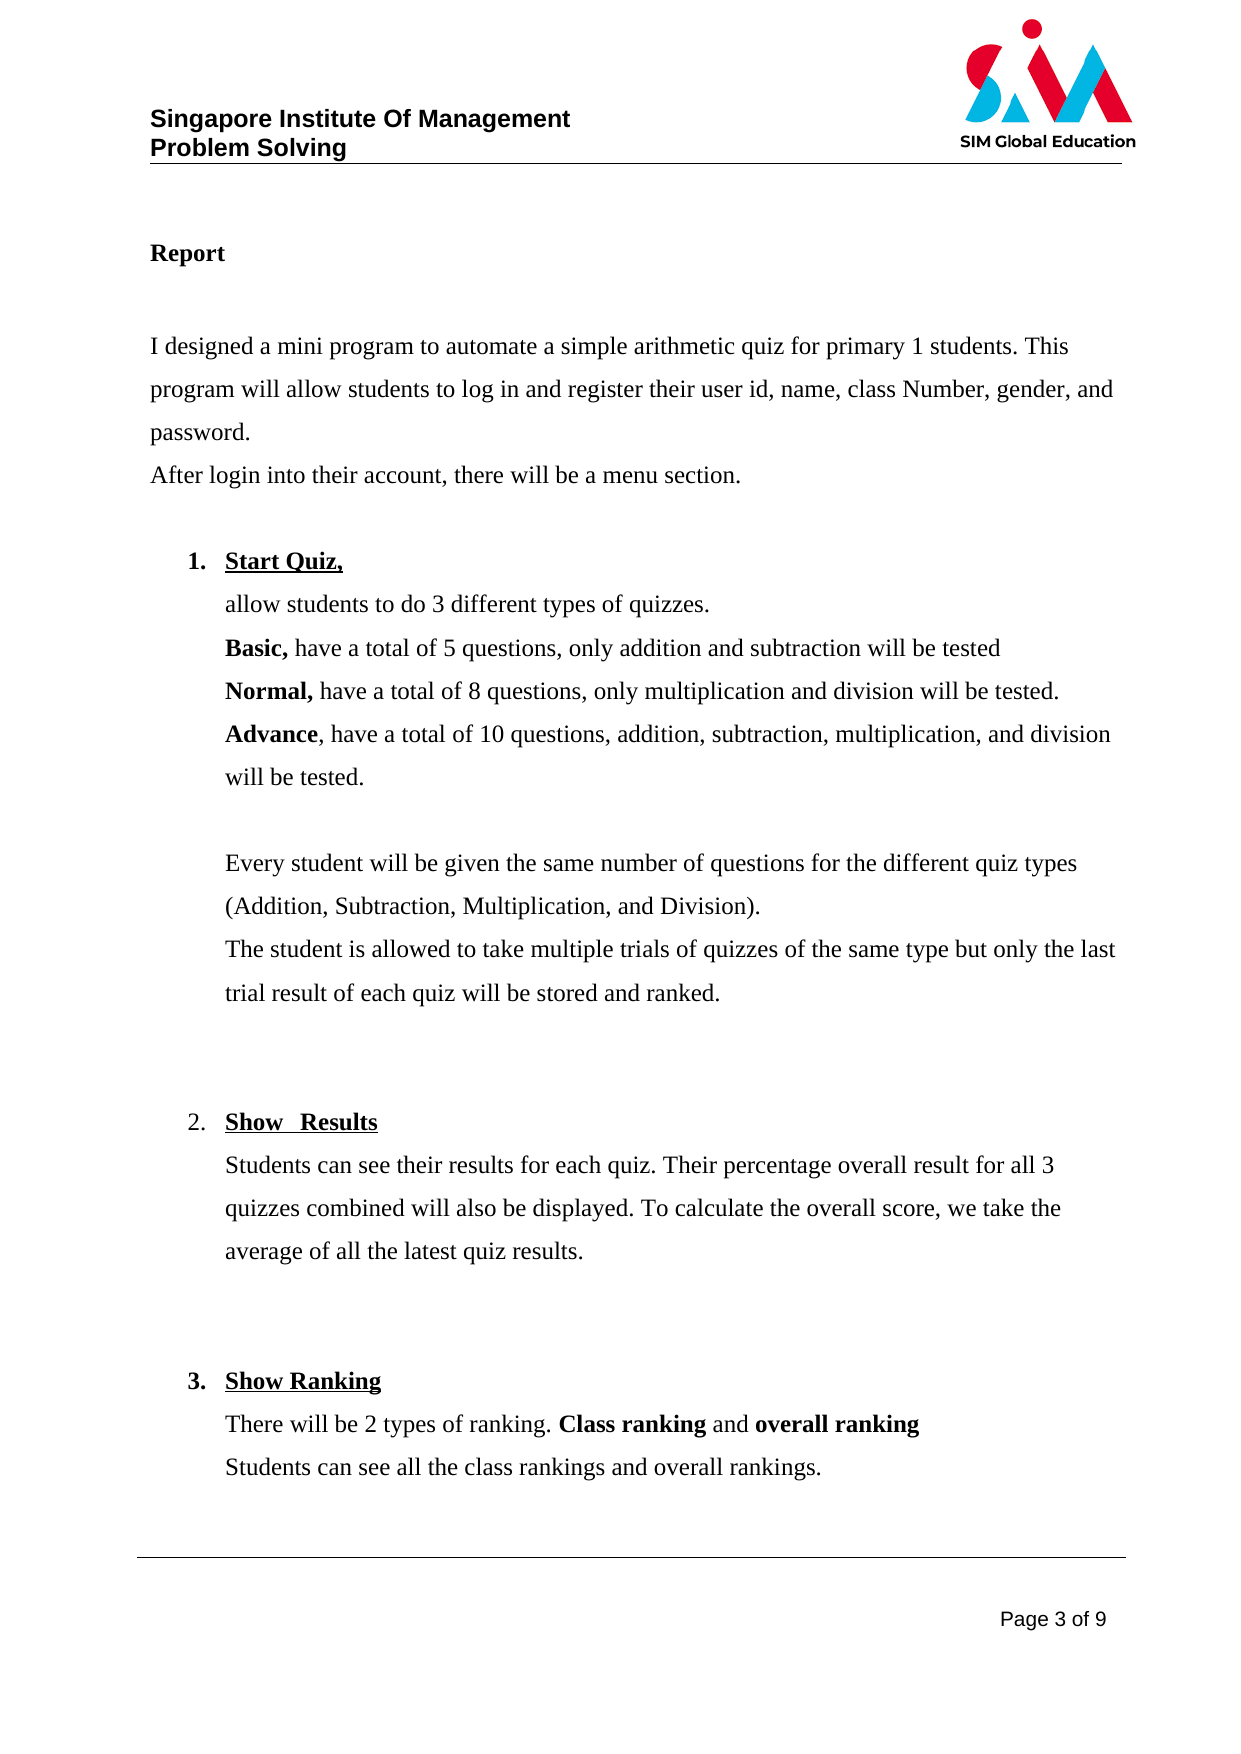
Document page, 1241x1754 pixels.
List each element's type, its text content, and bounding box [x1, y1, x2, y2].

text Basic, have a total of 5 questions, only addition and subtraction will be tested [225, 633, 1122, 661]
subtitle Report [150, 238, 1122, 267]
list Start Quiz, [187, 546, 1122, 575]
list Show Ranking [187, 1366, 1122, 1394]
text After login into their account, there will be a menu section. [150, 460, 1122, 489]
text I designed a mini program to automate a simple arithmetic quiz for primary 1 students. This program will allow students to log in and register their user id, name, class Number, gender, and password. [150, 331, 1122, 446]
text Students can see all the class rankings and overall rankings. [225, 1452, 1122, 1481]
text Every student will be given the same number of questions for the different quiz types (Addition, Subtraction, Multiplication, and Division). [225, 848, 1122, 920]
text Advance, have a total of 10 questions, addition, subtraction, multiplication, and division will be tested. [225, 719, 1122, 791]
list Show Results [187, 1107, 1122, 1136]
text Normal, have a total of 8 questions, only multiplication and division will be tested. [225, 676, 1122, 704]
text There will be 2 types of ranking. Class ranking and overall ranking [225, 1409, 1122, 1438]
text allow students to do 3 different types of quizzes. [225, 589, 1122, 618]
picture [937, 11, 1152, 156]
text Students can see their results for each quiz. Their percentage overall result for all 3 quizzes combined will also be displayed. To calculate the overall score, we take the average of all the latest quiz results. [225, 1150, 1122, 1265]
text The student is allowed to take multiple trials of quizzes of the same type but only the last trial result of each quiz will be stored and ranked. [225, 934, 1122, 1006]
